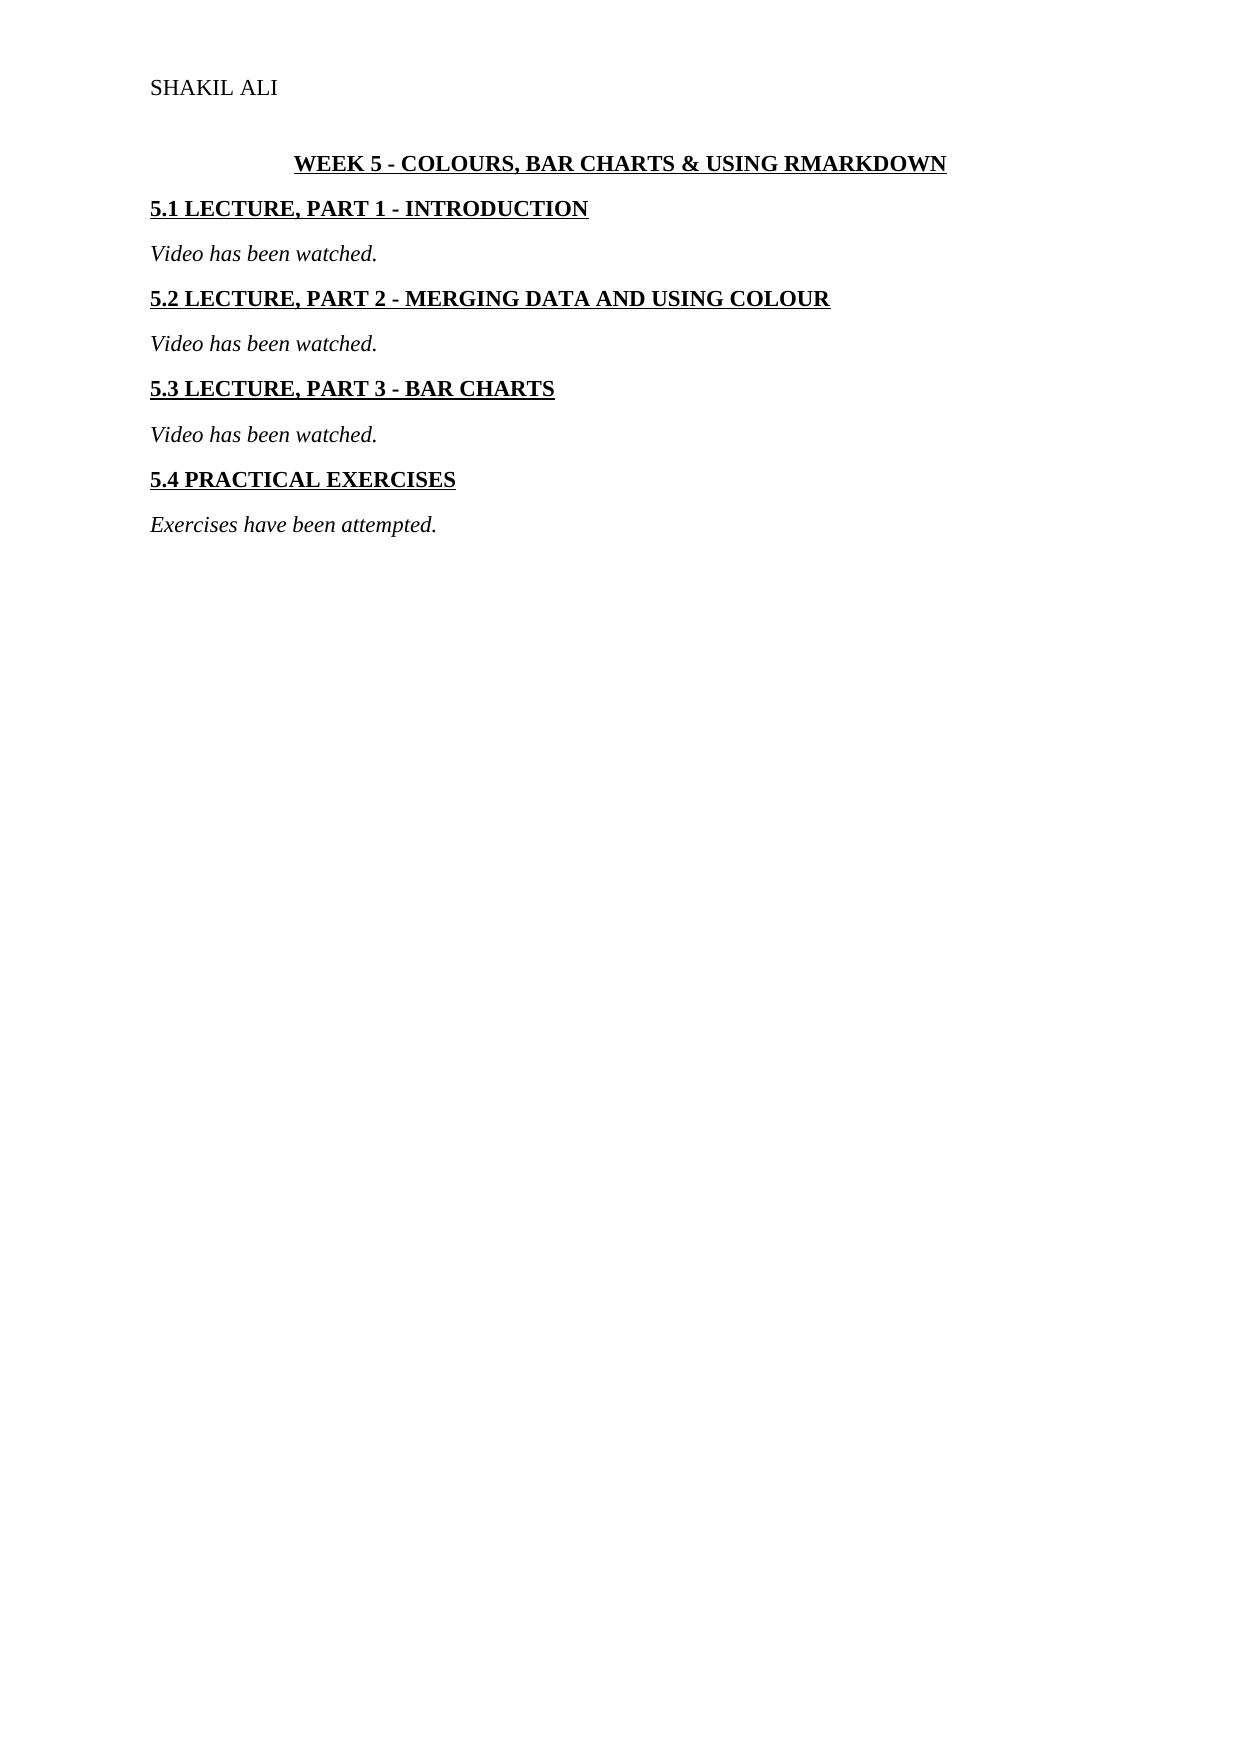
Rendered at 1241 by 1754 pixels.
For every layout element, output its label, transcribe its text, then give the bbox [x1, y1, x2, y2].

text Video has been watched. [150, 240, 1090, 267]
text 5.1 LECTURE, PART 1 - INTRODUCTION [150, 195, 1090, 221]
text Exercises have been attempted. [150, 511, 1090, 537]
text Video has been watched. [150, 330, 1090, 357]
text WEEK 5 - COLOURS, BAR CHARTS & USING RMARKDOWN [150, 150, 1090, 176]
text 5.4 PRACTICAL EXERCISES [150, 466, 1090, 492]
text 5.2 LECTURE, PART 2 - MERGING DATA AND USING COLOUR [150, 285, 1090, 312]
text 5.3 LECTURE, PART 3 - BAR CHARTS [150, 376, 1090, 402]
text Video has been watched. [150, 421, 1090, 447]
